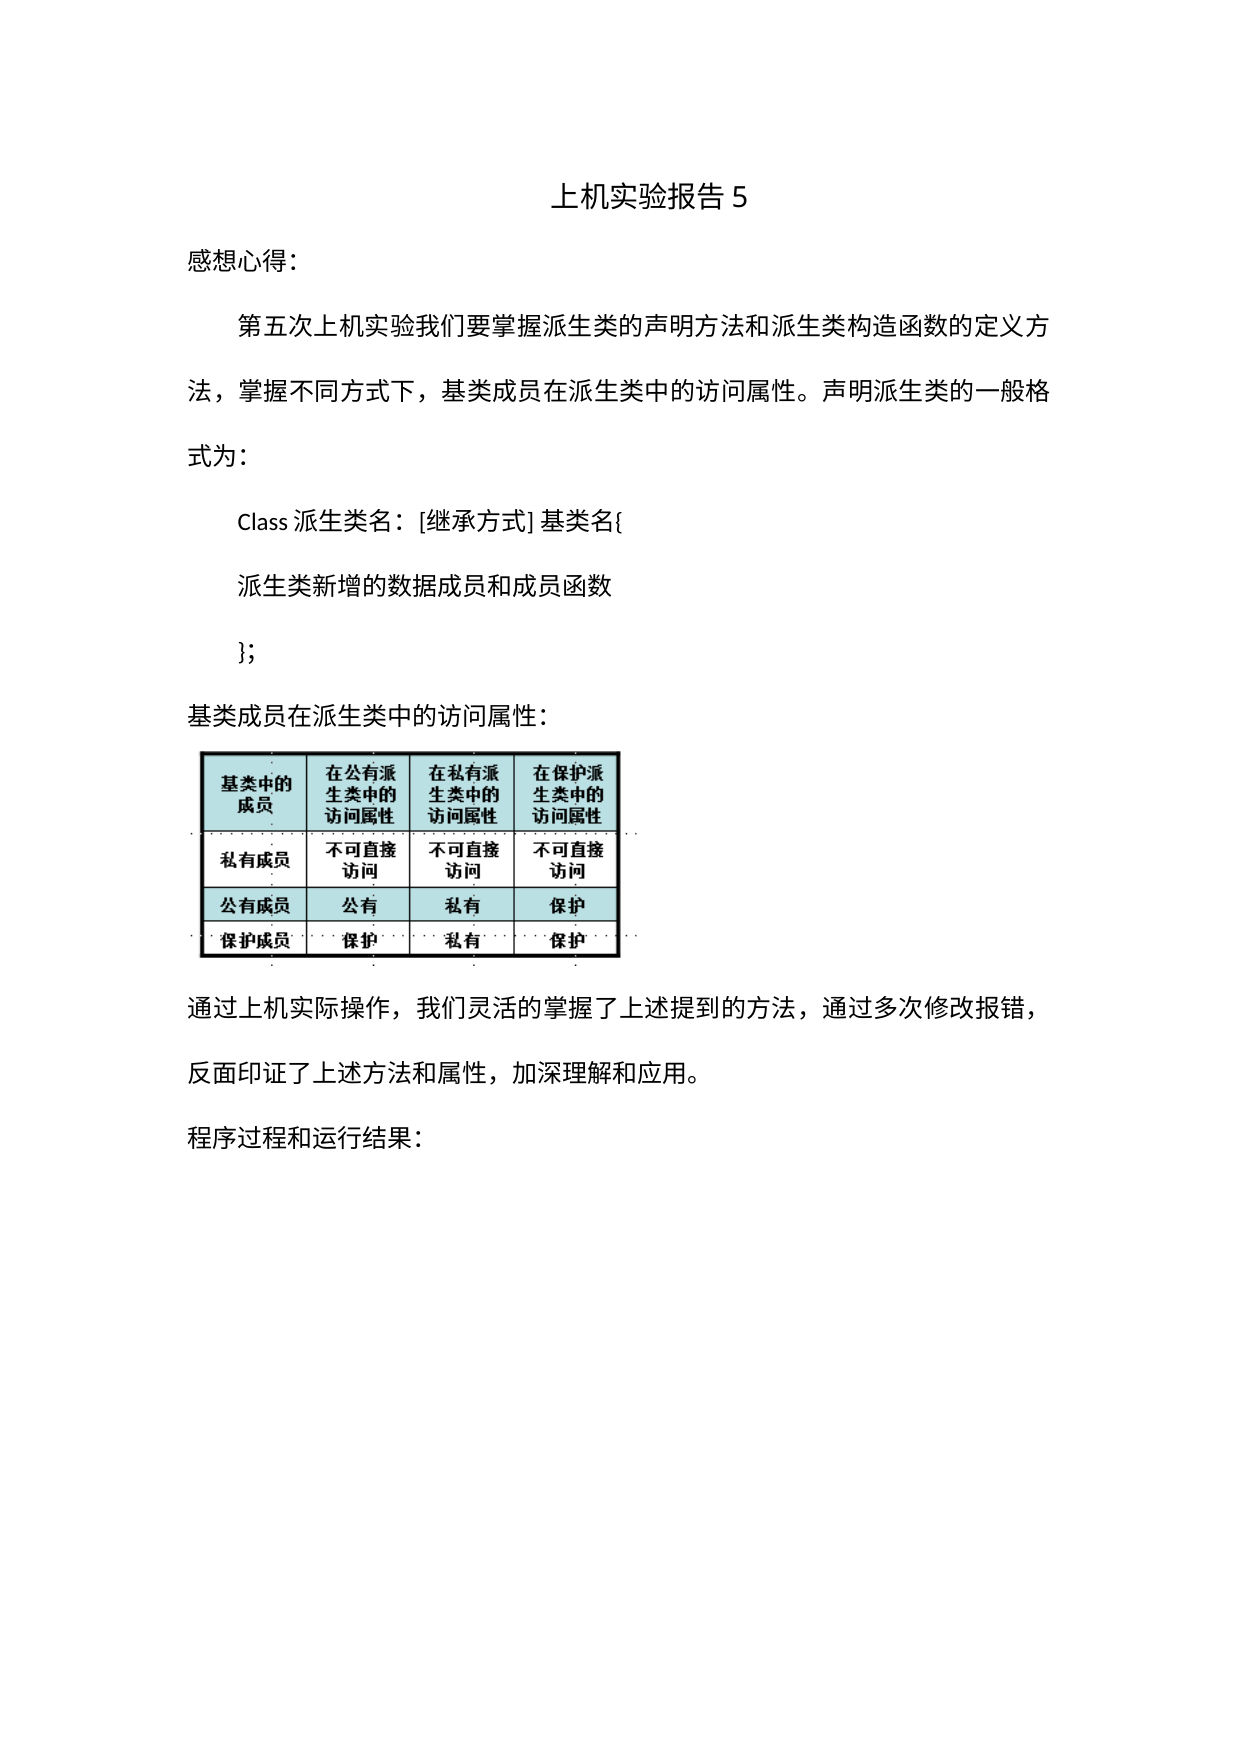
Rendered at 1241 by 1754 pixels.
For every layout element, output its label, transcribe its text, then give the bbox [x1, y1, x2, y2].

text }； [187, 617, 1053, 682]
text 上机实验报告5 [187, 162, 1053, 227]
text 程序过程和运行结果： [187, 1104, 1053, 1169]
text 第五次上机实验我们要掌握派生类的声明方法和派生类构造函数的定义方法，掌握不同方式下，基类成员在派生类中的访问属性。声明派生类的一般格式为： [187, 292, 1053, 487]
text 派生类新增的数据成员和成员函数 [187, 552, 1053, 617]
text Class 派生类名：[继承方式] 基类名{ [187, 487, 1053, 552]
text 感想心得： [187, 227, 1053, 292]
picture [187, 747, 638, 966]
text 通过上机实际操作，我们灵活的掌握了上述提到的方法，通过多次修改报错，反面印证了上述方法和属性，加深理解和应用。 [187, 974, 1053, 1104]
text 基类成员在派生类中的访问属性： [187, 682, 1053, 747]
